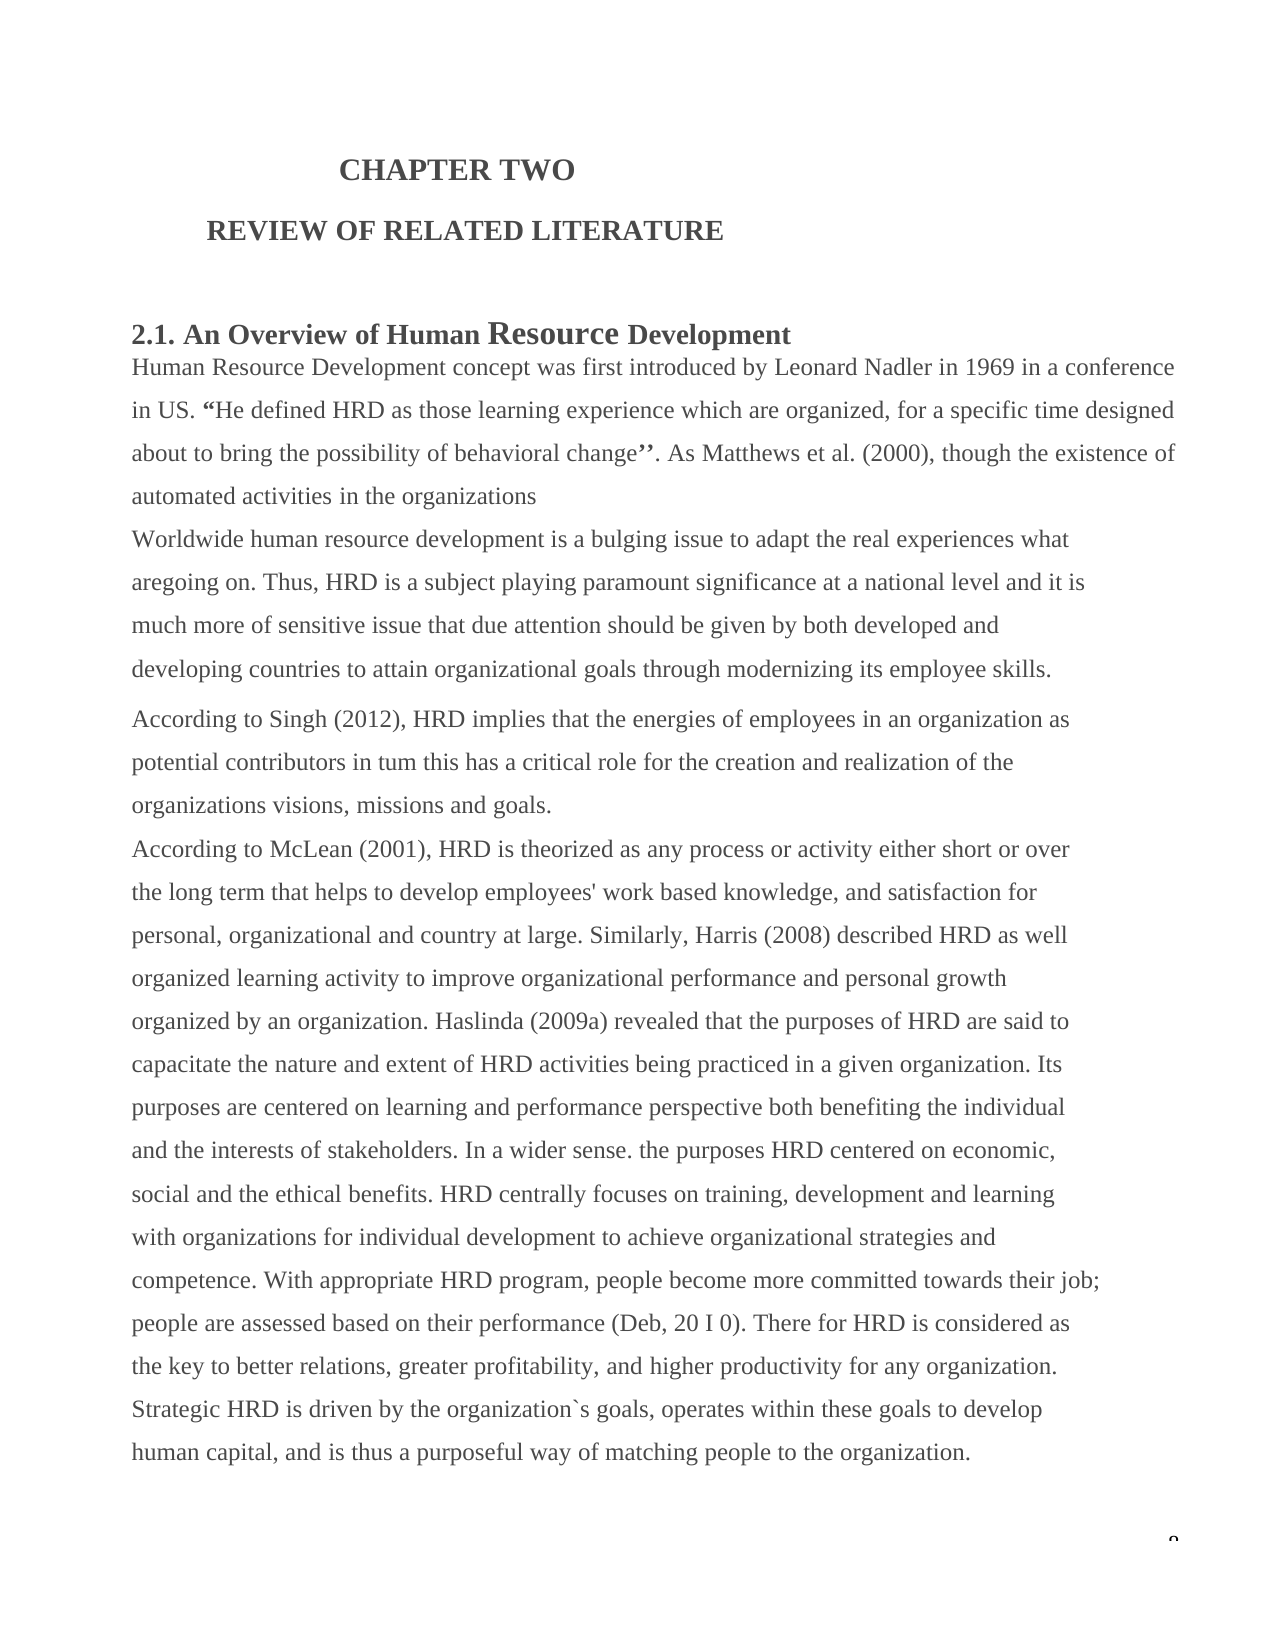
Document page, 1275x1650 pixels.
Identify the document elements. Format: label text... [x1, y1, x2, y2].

list An Overview of Human Resource Development [131, 313, 1229, 351]
text Human Resource Development concept was first introduced by Leonard Nadler in 1969 in a conference in US. “He defined HRD as those learning experience which are organized, for a specific time designed about to bring the possibility of behavioral change’’. As Matthews et al. (2000), though the existence of automated activities in the organizations [131, 352, 1176, 510]
subtitle REVIEW OF RELATED LITERATURE [206, 213, 1229, 246]
text CHAPTER TWO [338, 151, 1229, 187]
text Strategic HRD is driven by the organization`s goals, operates within these goals to develop human capital, and is thus a purposeful way of matching people to the organization. [131, 1394, 1052, 1466]
text According to McLean (2001), HRD is theorized as any process or activity either short or over the long term that helps to develop employees' work based knowledge, and satisfaction for personal, organizational and country at large. Similarly, Harris (2008) described HRD as well organized learning activity to improve organizational performance and personal growth organized by an organization. Haslinda (2009a) revealed that the purposes of HRD are said to capacitate the nature and extent of HRD activities being practiced in a given organization. Its purposes are centered on learning and performance perspective both benefiting the individual and the interests of stakeholders. In a wider sense. the purposes HRD centered on economic, social and the ethical benefits. HRD centrally focuses on training, development and learning with organizations for individual development to achieve organizational strategies and competence. With appropriate HRD program, people become more committed towards their job; people are assessed based on their performance (Deb, 20 I 0). There for HRD is considered as the key to better relations, greater profitability, and higher productivity for any organization. [131, 834, 1104, 1380]
text Worldwide human resource development is a bulging issue to adapt the real experiences what aregoing on. Thus, HRD is a subject playing paramount significance at a national level and it is much more of sensitive issue that due attention should be given by both developed and developing countries to attain organizational goals through modernizing its employee skills. [131, 524, 1087, 682]
text According to Singh (2012), HRD implies that the energies of employees in an organization as potential contributors in tum this has a critical role for the creation and realization of the organizations visions, missions and goals. [131, 704, 1119, 819]
